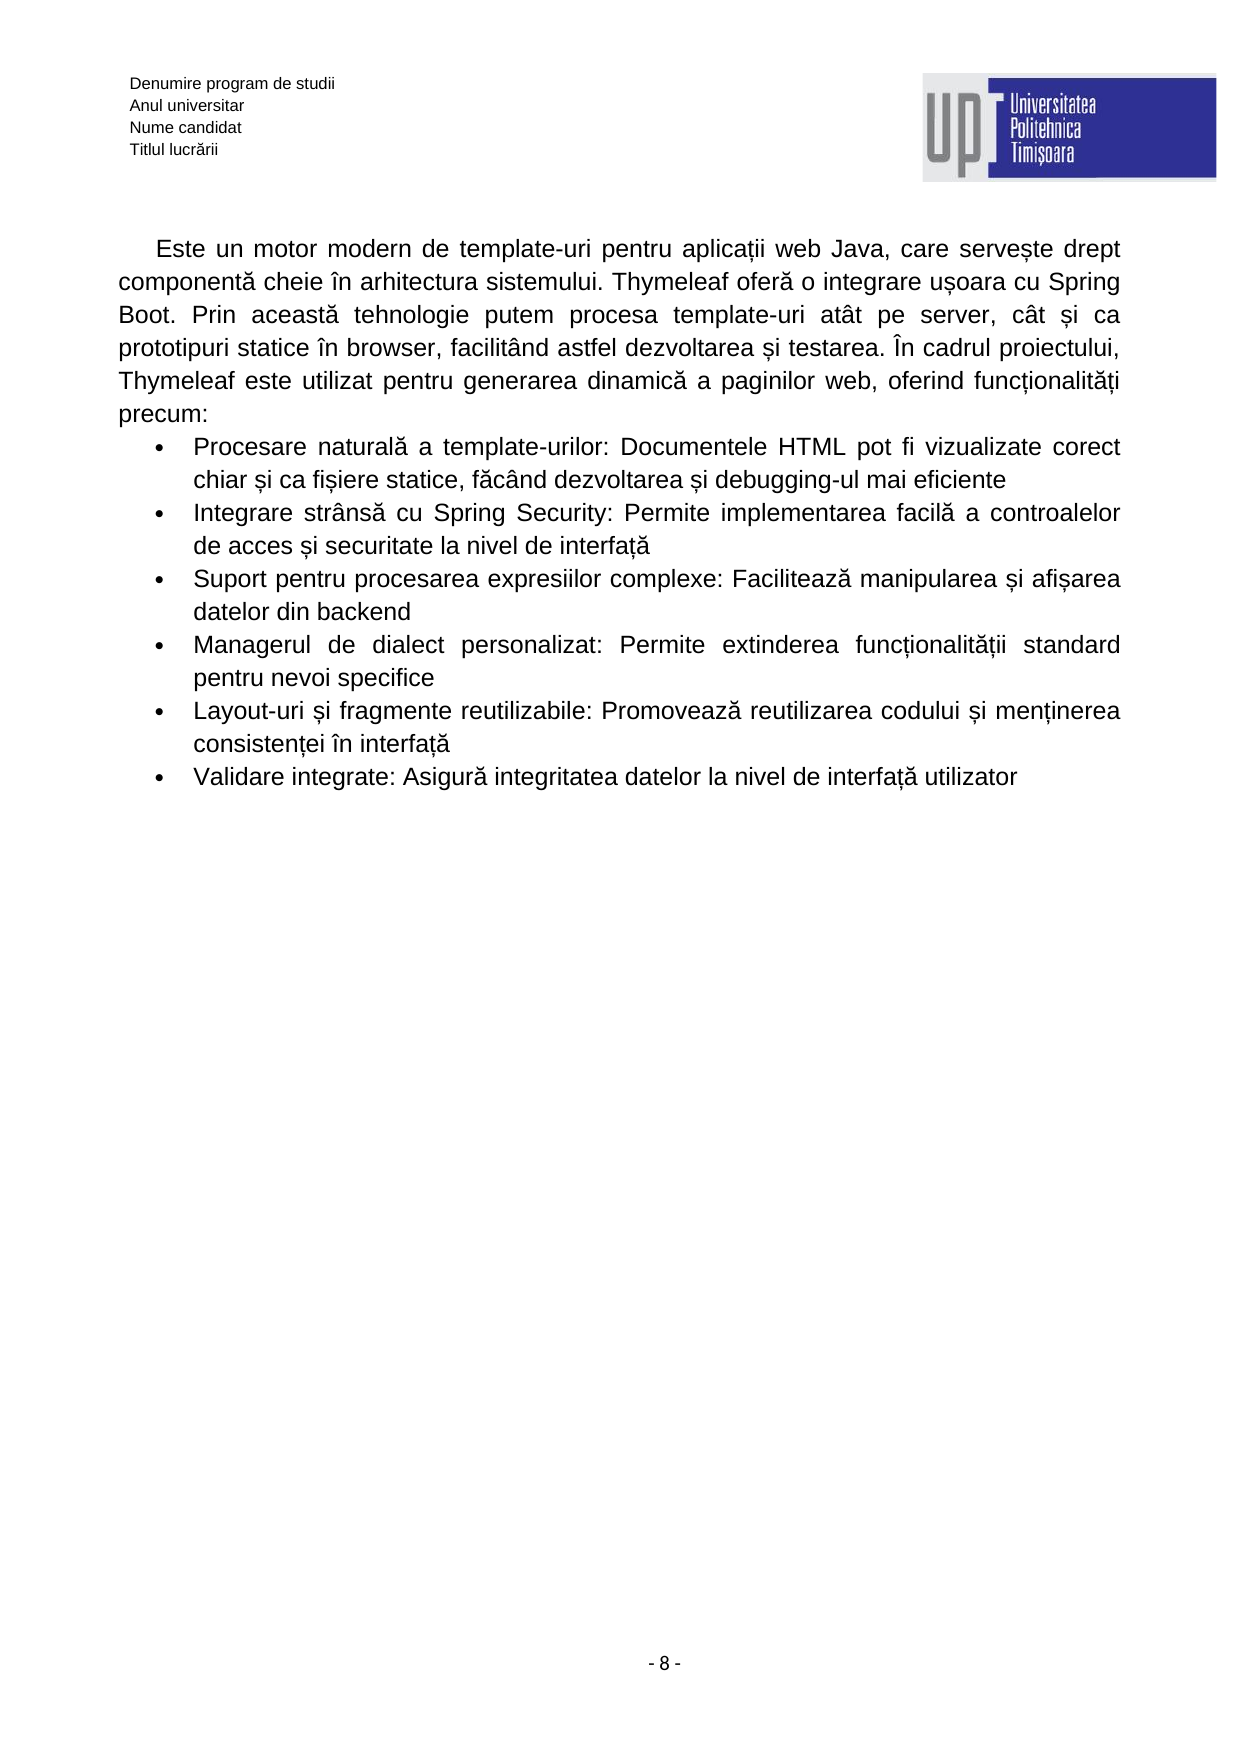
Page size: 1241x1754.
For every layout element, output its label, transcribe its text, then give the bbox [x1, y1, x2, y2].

list Procesare naturală a template-urilor: Documentele HTML pot fi vizualizate corect chiar și ca fișiere statice, făcând dezvoltarea și debugging-ul mai eficiente [156, 432, 1122, 493]
list Managerul de dialect personalizat: Permite extinderea funcționalității standard pentru nevoi specifice [156, 630, 1122, 692]
list Layout-uri și fragmente reutilizabile: Promovează reutilizarea codului și menținerea consistenței în interfață [156, 696, 1122, 758]
picture [922, 73, 1217, 182]
list Integrare strânsă cu Spring Security: Permite implementarea facilă a controalelor de acces și securitate la nivel de interfață [156, 498, 1122, 559]
text Este un motor modern de template-uri pentru aplicații web Java, care servește drept componentă cheie în arhitectura sistemului. Thymeleaf oferă o integrare ușoara cu Spring Boot. Prin această tehnologie putem procesa template-uri atât pe server, cât și ca prototipuri statice în browser, facilitând astfel dezvoltarea și testarea. În cadrul proiectului, Thymeleaf este utilizat pentru generarea dinamică a paginilor web, oferind funcționalități precum: [118, 233, 1122, 427]
list Validare integrate: Asigură integritatea datelor la nivel de interfață utilizator [156, 762, 1122, 791]
list Suport pentru procesarea expresiilor complexe: Facilitează manipularea și afișarea datelor din backend [156, 564, 1122, 626]
